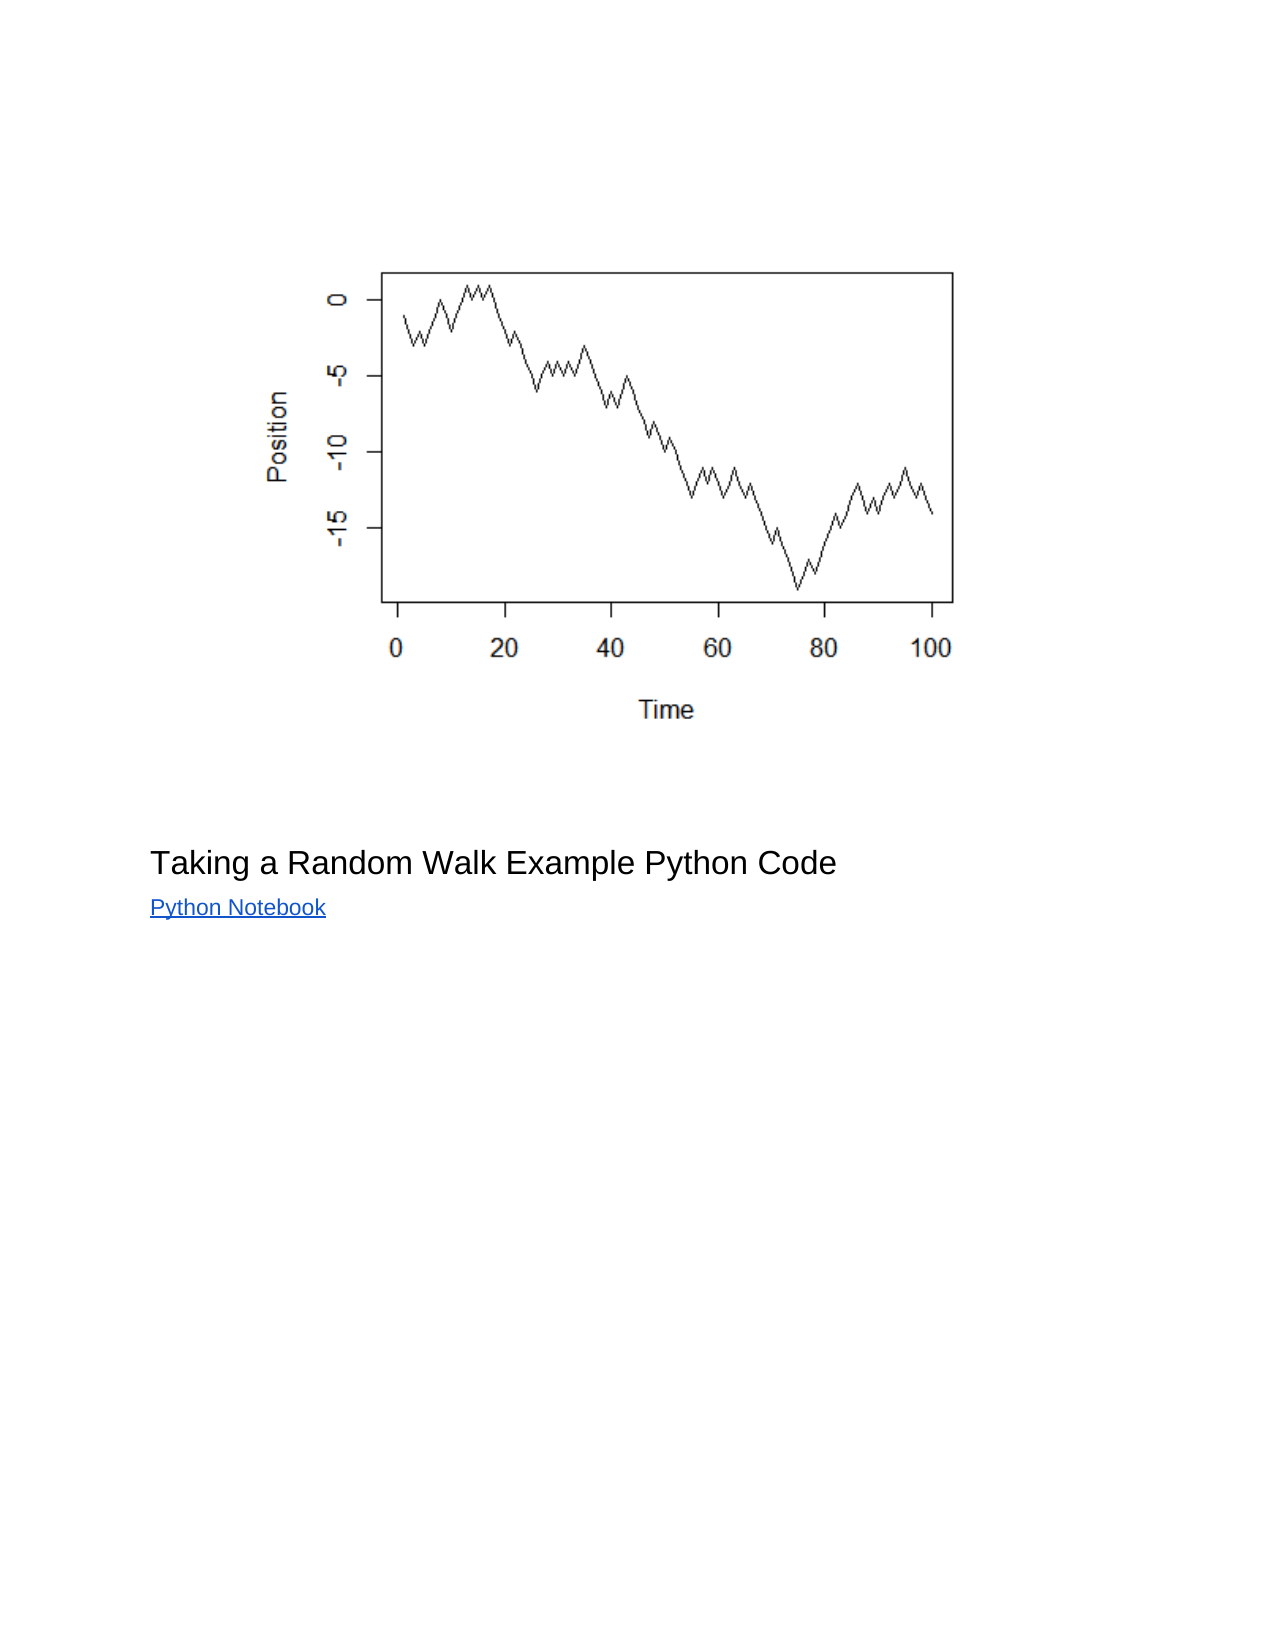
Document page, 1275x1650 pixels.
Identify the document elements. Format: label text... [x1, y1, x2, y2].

text Python Notebook [150, 894, 1125, 920]
subtitle Taking a Random Walk Example Python Code [150, 843, 1125, 881]
picture [258, 150, 1017, 757]
